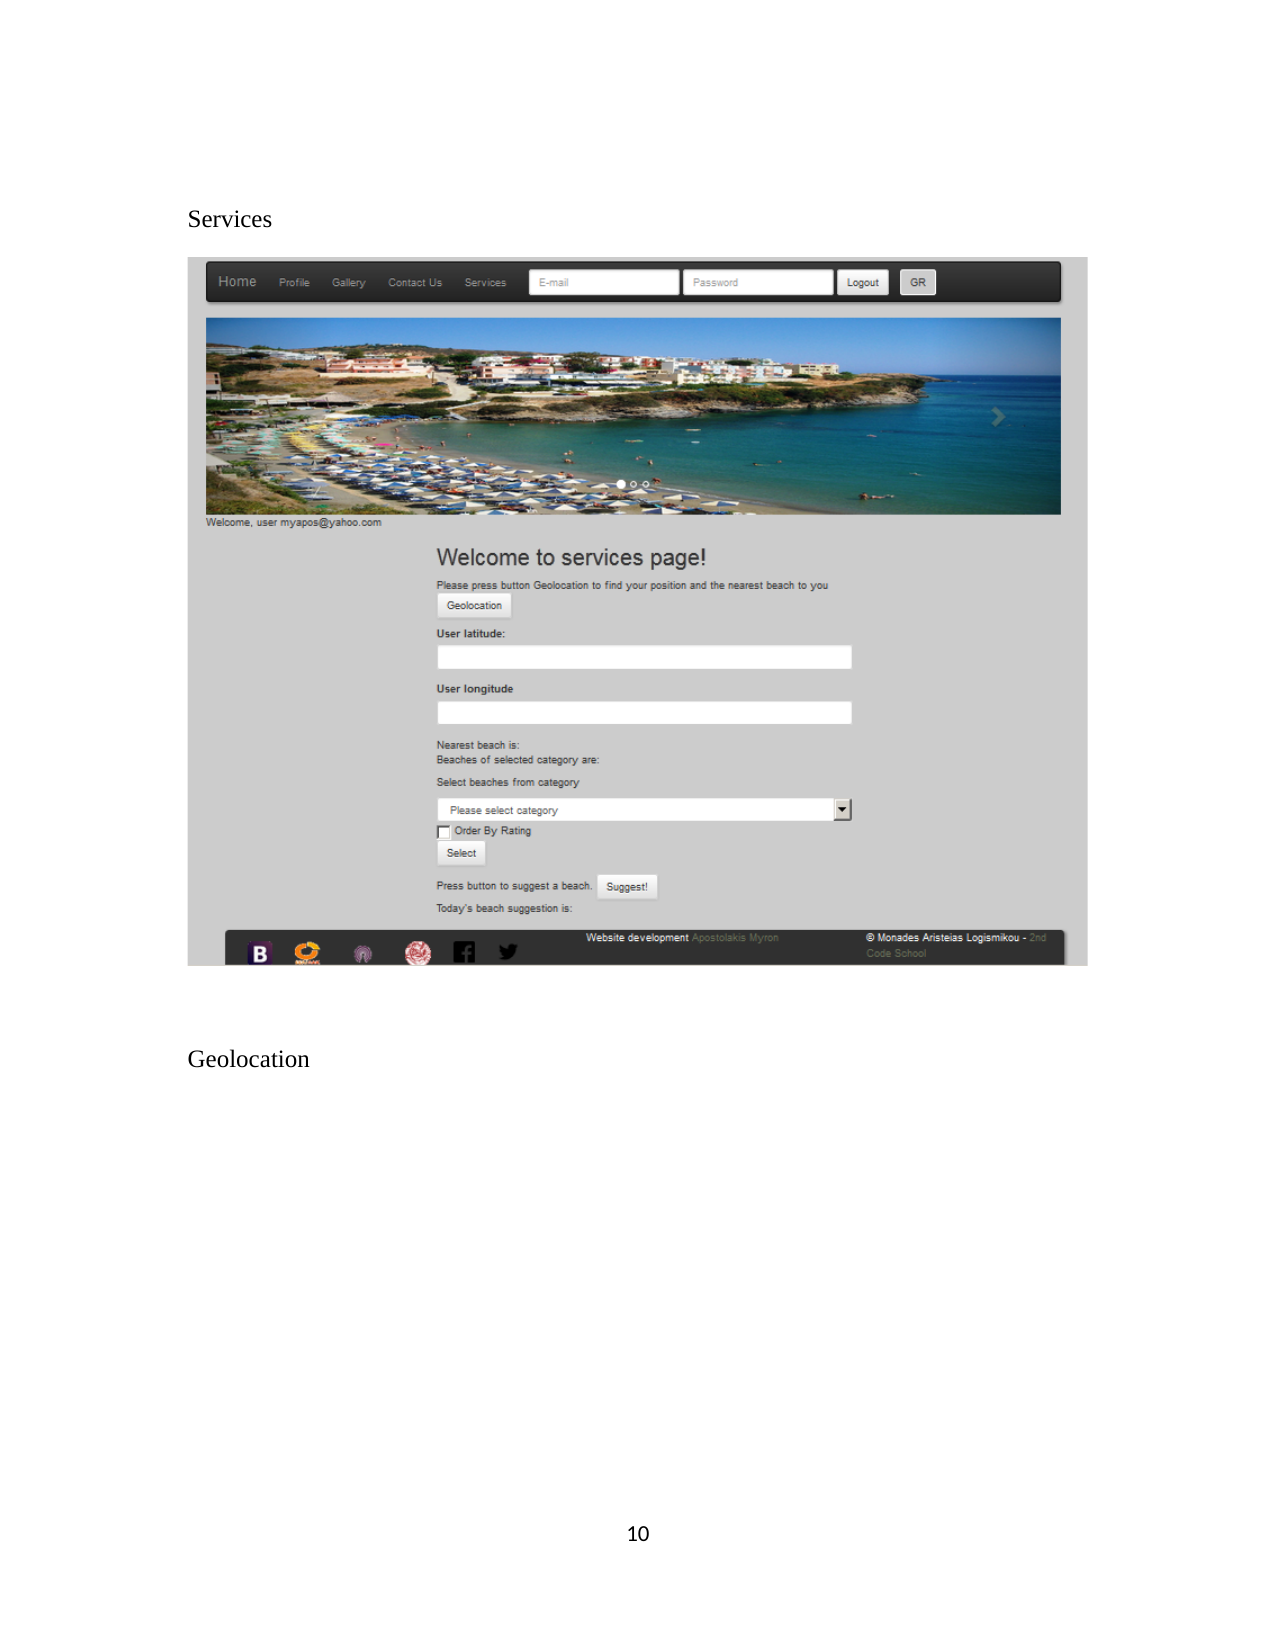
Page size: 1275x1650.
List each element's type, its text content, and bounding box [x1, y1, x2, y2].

text Services [187, 204, 1087, 233]
picture [187, 257, 1088, 966]
text Geolocation [187, 1044, 1087, 1073]
